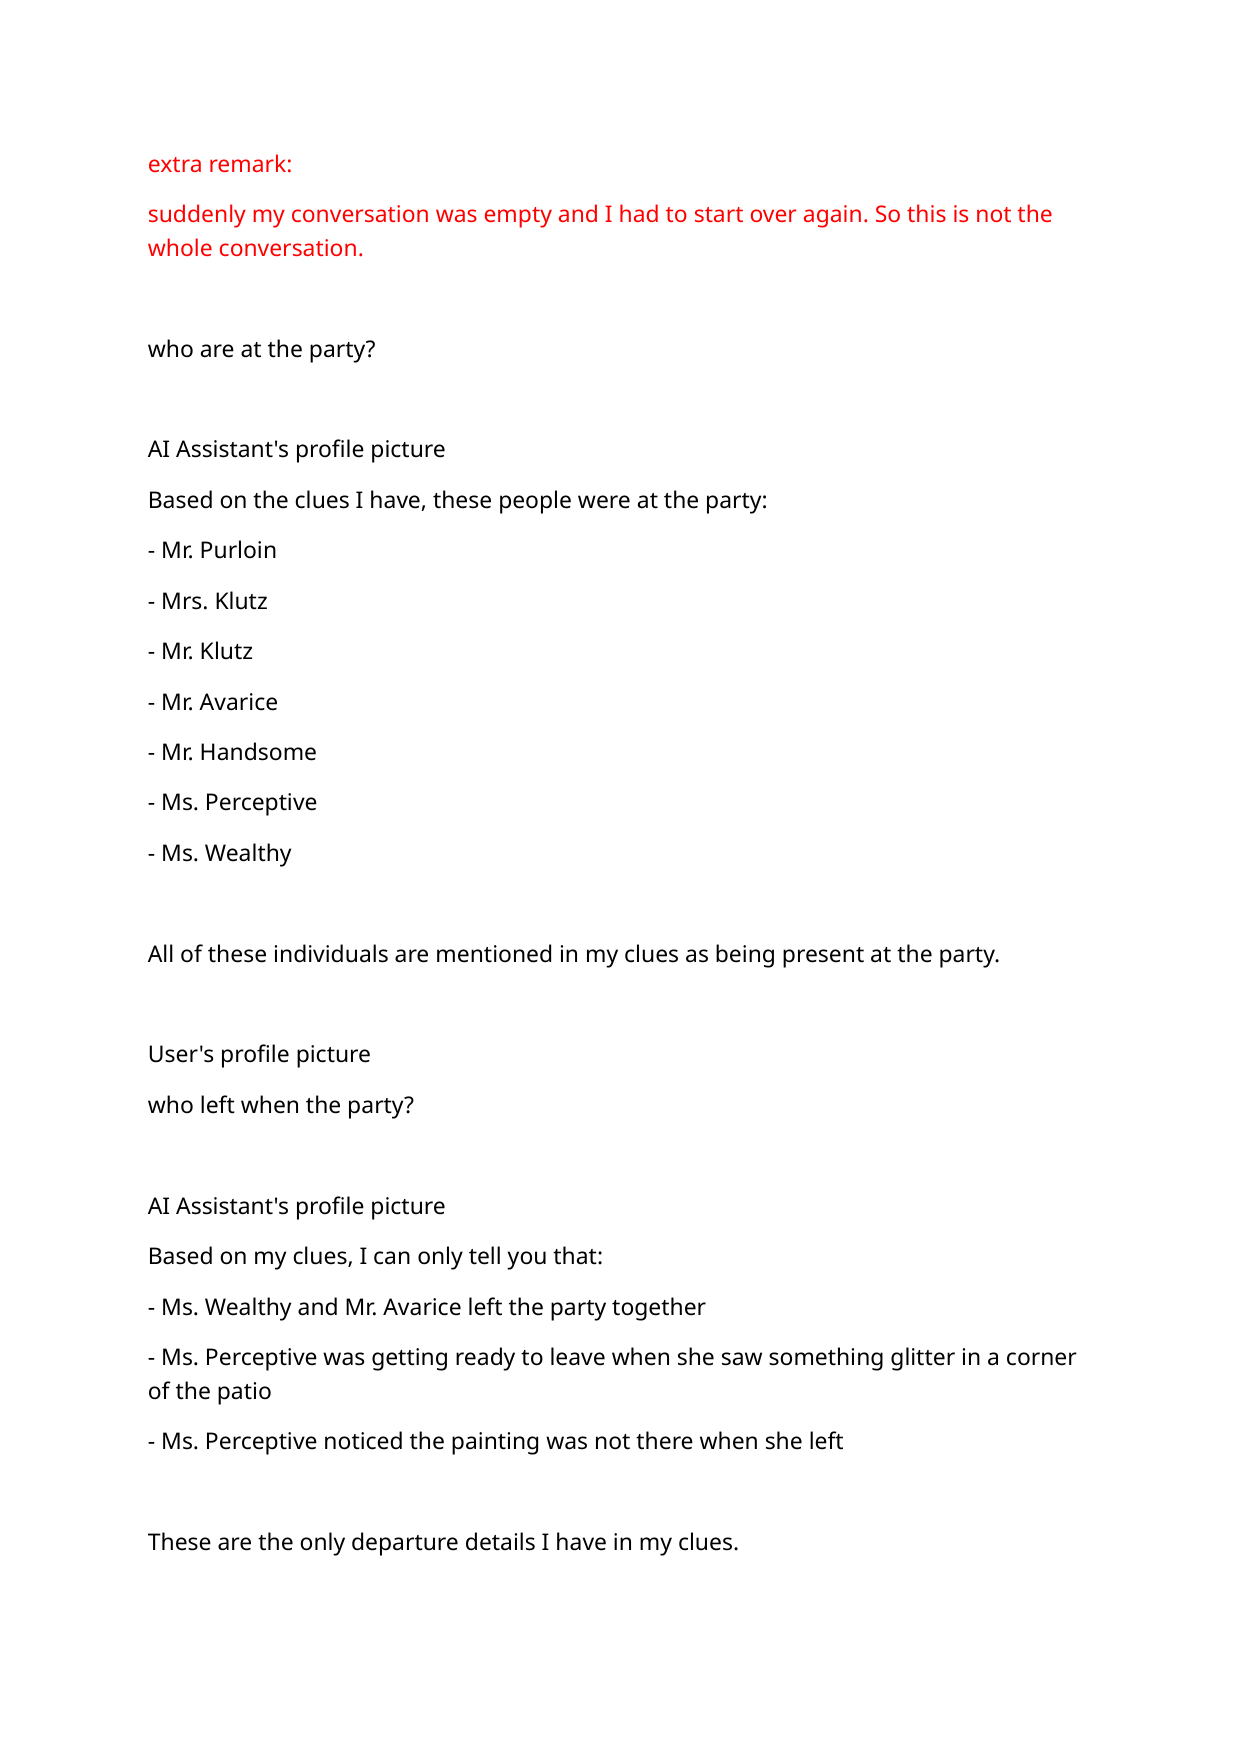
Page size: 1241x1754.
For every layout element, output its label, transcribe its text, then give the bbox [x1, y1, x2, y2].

text - Mr. Handsome [148, 736, 1093, 767]
text - Mrs. Klutz [148, 585, 1093, 616]
text - Mr. Avarice [148, 686, 1093, 717]
text AI Assistant's profile picture [148, 433, 1093, 465]
text - Ms. Wealthy [148, 837, 1093, 868]
text who are at the party? [148, 333, 1093, 364]
text extra remark: [148, 148, 1093, 179]
text - Mr. Purloin [148, 534, 1093, 566]
text - Ms. Perceptive noticed the painting was not there when she left [148, 1425, 1093, 1456]
text - Ms. Perceptive [148, 786, 1093, 818]
text - Ms. Wealthy and Mr. Avarice left the party together [148, 1291, 1093, 1322]
text User's profile picture [148, 1038, 1093, 1070]
text Based on my clues, I can only tell you that: [148, 1240, 1093, 1271]
text All of these individuals are mentioned in my clues as being present at the party. [148, 938, 1093, 969]
text - Ms. Perceptive was getting ready to leave when she saw something glitter in a corner of the patio [148, 1341, 1093, 1406]
text who left when the party? [148, 1089, 1093, 1120]
text Based on the clues I have, these people were at the party: [148, 484, 1093, 515]
text - Mr. Klutz [148, 635, 1093, 666]
text suddenly my conversation was empty and I had to start over again. So this is not the whole conversation. [148, 198, 1093, 263]
text These are the only departure details I have in my clues. [148, 1526, 1093, 1557]
text AI Assistant's profile picture [148, 1190, 1093, 1221]
